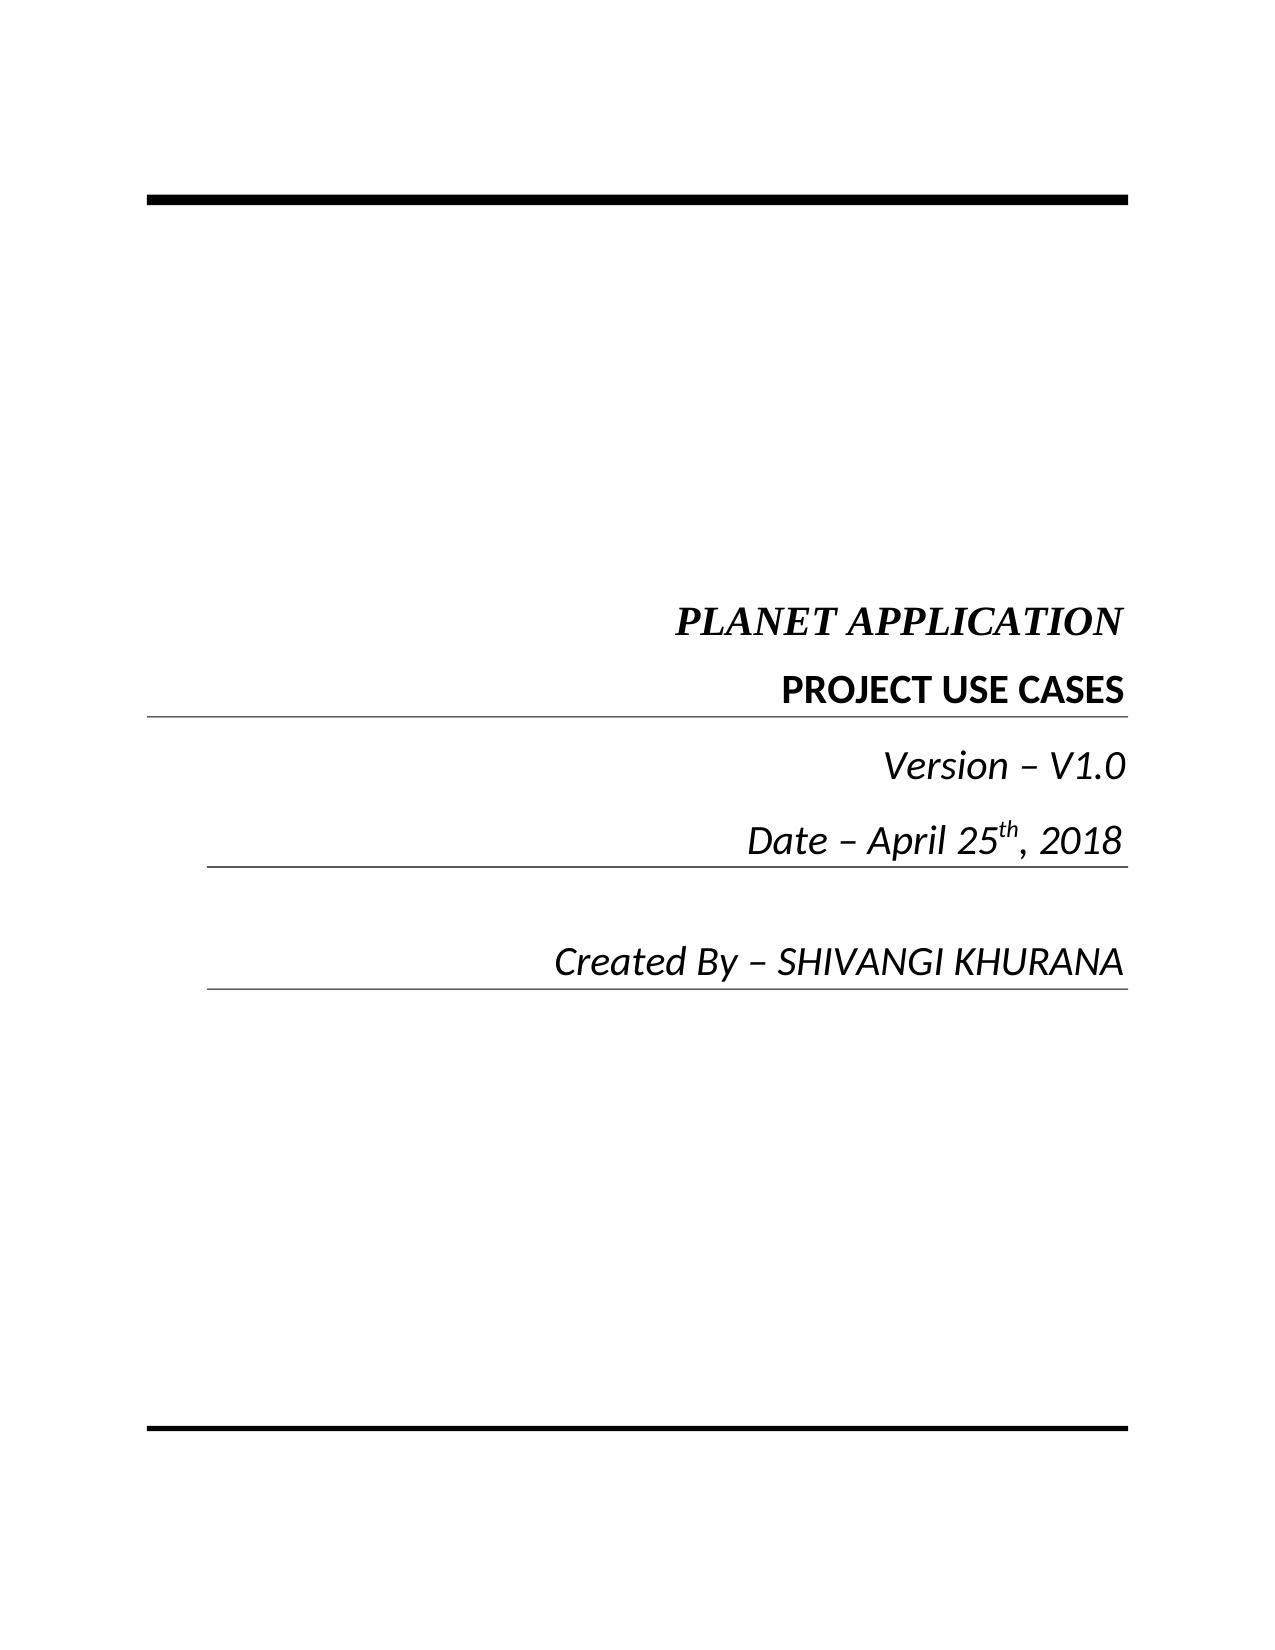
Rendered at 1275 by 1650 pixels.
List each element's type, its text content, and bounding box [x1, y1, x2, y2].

text Created By – SHIVANGI KHURANA [554, 935, 1237, 986]
title PROJECT USE CASES [781, 663, 1237, 714]
text PLANET APPLICATION [675, 596, 1237, 644]
text Version – V1.0 Date – April 25th, 2018 [747, 739, 1182, 865]
